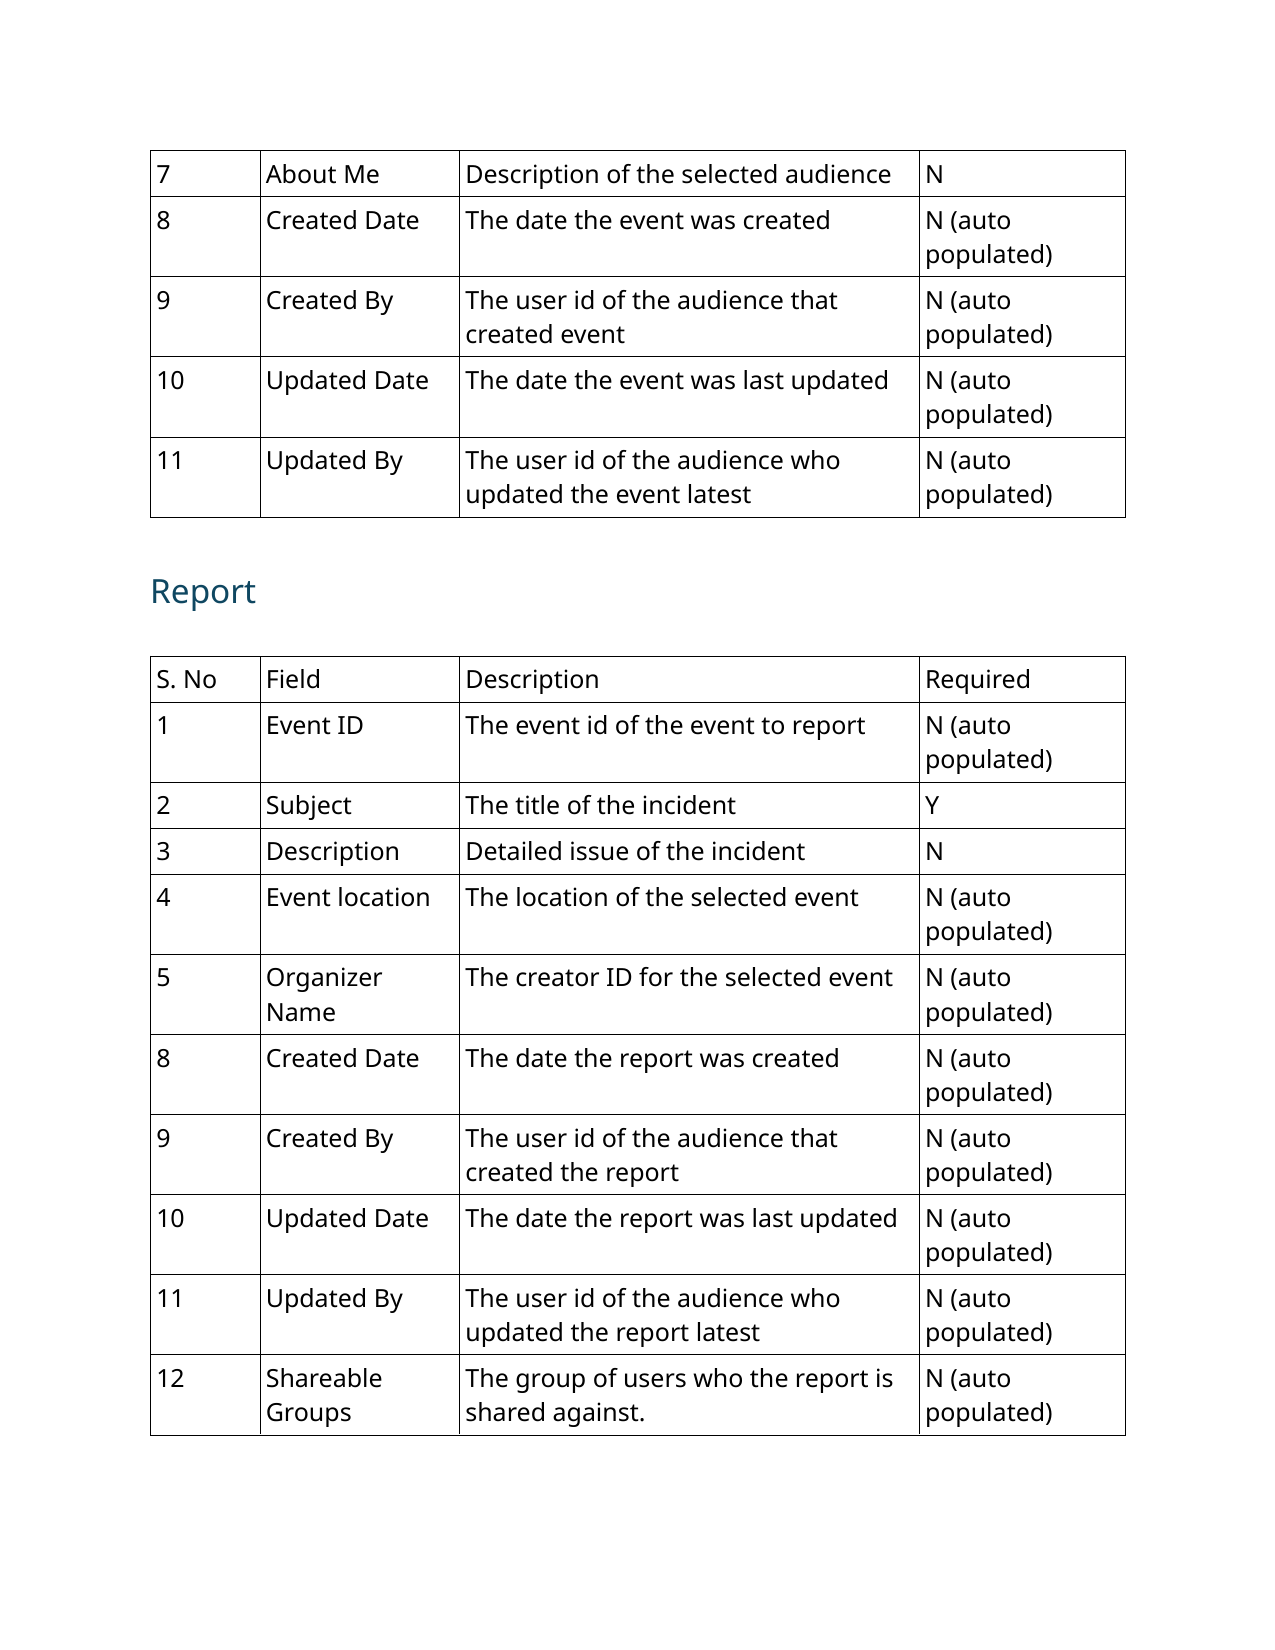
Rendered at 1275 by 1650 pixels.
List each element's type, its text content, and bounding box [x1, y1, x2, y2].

table_cell The creator ID for the selected event [460, 955, 919, 1034]
table_cell N (auto populated) [920, 875, 1125, 954]
table_cell N [920, 829, 1125, 874]
table_cell Updated Date [261, 1195, 459, 1274]
table_header Description [460, 657, 919, 702]
table_cell Event location [261, 875, 459, 954]
table_cell 8 [151, 197, 260, 276]
table_cell 11 [151, 1275, 260, 1354]
table_cell N (auto populated) [920, 357, 1125, 436]
table_cell The user id of the audience that created the report [460, 1115, 919, 1194]
table_cell Created By [261, 277, 459, 356]
table_cell Organizer Name [261, 955, 459, 1034]
table_cell N (auto populated) [920, 277, 1125, 356]
table_cell 3 [151, 829, 260, 874]
table_cell N (auto populated) [920, 1035, 1125, 1114]
table_cell The user id of the audience who updated the event latest [460, 438, 919, 516]
table_cell 5 [151, 955, 260, 1034]
table_cell N (auto populated) [920, 1355, 1125, 1434]
table_cell 8 [151, 1035, 260, 1114]
table_cell 11 [151, 438, 260, 516]
table_cell 9 [151, 1115, 260, 1194]
table_cell The date the event was created [460, 197, 919, 276]
table_cell N (auto populated) [920, 1195, 1125, 1274]
subtitle Report [150, 568, 1125, 613]
table_cell The location of the selected event [460, 875, 919, 954]
table_cell The group of users who the report is shared against. [460, 1355, 919, 1434]
table_cell Description of the selected audience [460, 151, 919, 196]
table_cell N (auto populated) [920, 197, 1125, 276]
table_cell N (auto populated) [920, 1115, 1125, 1194]
table_cell The date the report was created [460, 1035, 919, 1114]
table_cell Detailed issue of the incident [460, 829, 919, 874]
table_cell 10 [151, 1195, 260, 1274]
table_cell 2 [151, 783, 260, 828]
table_cell Shareable Groups [261, 1355, 459, 1434]
table_cell 1 [151, 703, 260, 782]
table_header Field [261, 657, 459, 702]
table_cell 10 [151, 357, 260, 436]
table_header Required [920, 657, 1125, 702]
table_cell Y [920, 783, 1125, 828]
table_cell Updated Date [261, 357, 459, 436]
table_cell The user id of the audience who updated the report latest [460, 1275, 919, 1354]
table_cell The event id of the event to report [460, 703, 919, 782]
table_cell N (auto populated) [920, 438, 1125, 516]
table_cell 4 [151, 875, 260, 954]
table_cell Updated By [261, 1275, 459, 1354]
table_cell 12 [151, 1355, 260, 1434]
table_cell The date the event was last updated [460, 357, 919, 436]
table_cell Created Date [261, 197, 459, 276]
table_header S. No [151, 657, 260, 702]
table_cell The title of the incident [460, 783, 919, 828]
table_cell The date the report was last updated [460, 1195, 919, 1274]
table_cell Description [261, 829, 459, 874]
table_cell Updated By [261, 438, 459, 516]
table_cell N (auto populated) [920, 703, 1125, 782]
table_cell N (auto populated) [920, 955, 1125, 1034]
table_cell Event ID [261, 703, 459, 782]
table_cell About Me [261, 151, 459, 196]
table_cell 7 [151, 151, 260, 196]
table_cell N (auto populated) [920, 1275, 1125, 1354]
table_cell Subject [261, 783, 459, 828]
table_cell The user id of the audience that created event [460, 277, 919, 356]
table_cell 9 [151, 277, 260, 356]
table_cell Created By [261, 1115, 459, 1194]
table_cell Created Date [261, 1035, 459, 1114]
table_cell N [920, 151, 1125, 196]
